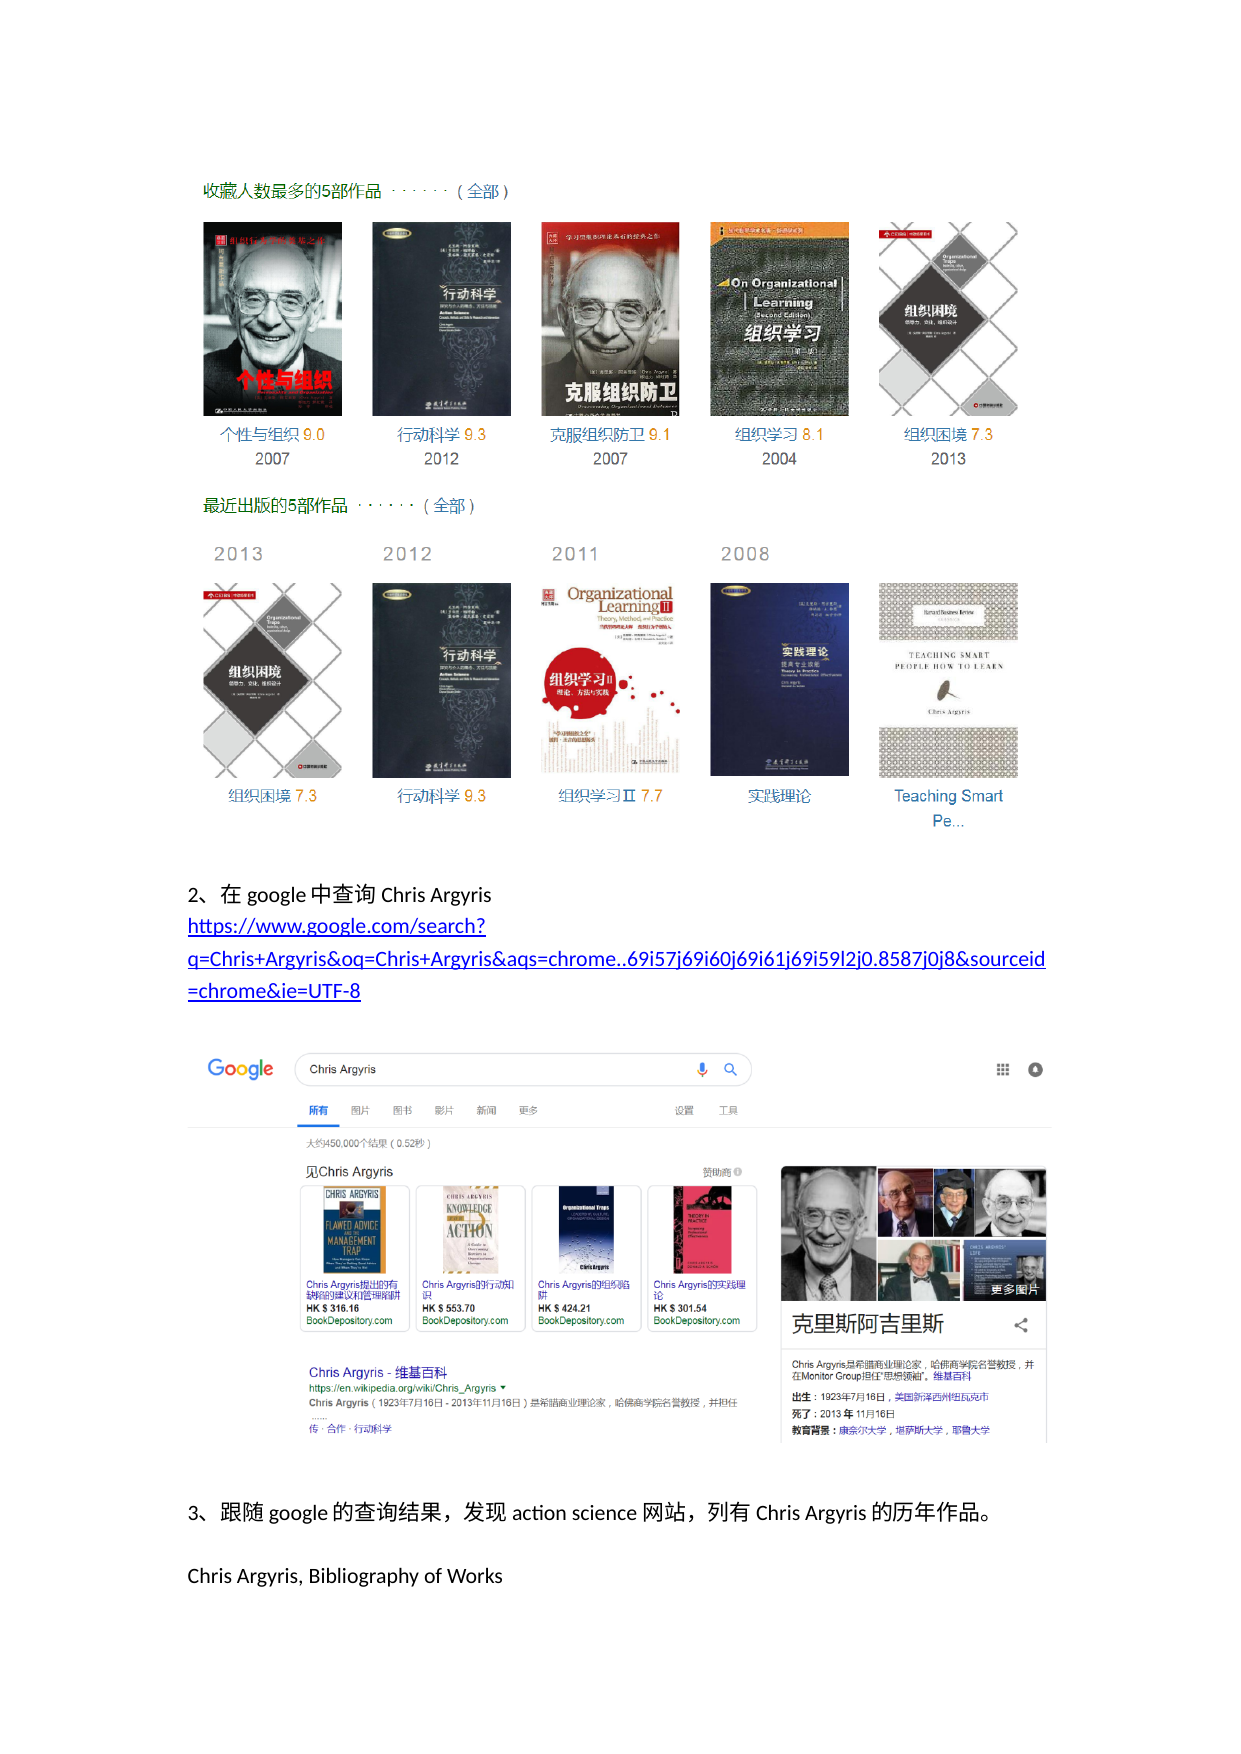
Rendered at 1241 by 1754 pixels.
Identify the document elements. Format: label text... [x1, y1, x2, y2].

list 跟随google的查询结果，发现action science 网站，列有Chris Argyris的历年作品。 [187, 1494, 1053, 1527]
text 2、在google中查询 Chris Argyris [187, 877, 1053, 909]
picture [187, 162, 1052, 839]
text Chris Argyris, Bibliography of Works [187, 1559, 1053, 1592]
text https://www.google.com/search?q=Chris+Argyris&oq=Chris+Argyris&aqs=chrome..69i57j69i60j69i61j69i59l2j0.8587j0j8&sourceid=chrome&ie=UTF-8 [187, 909, 1053, 1007]
picture [187, 1039, 1052, 1443]
